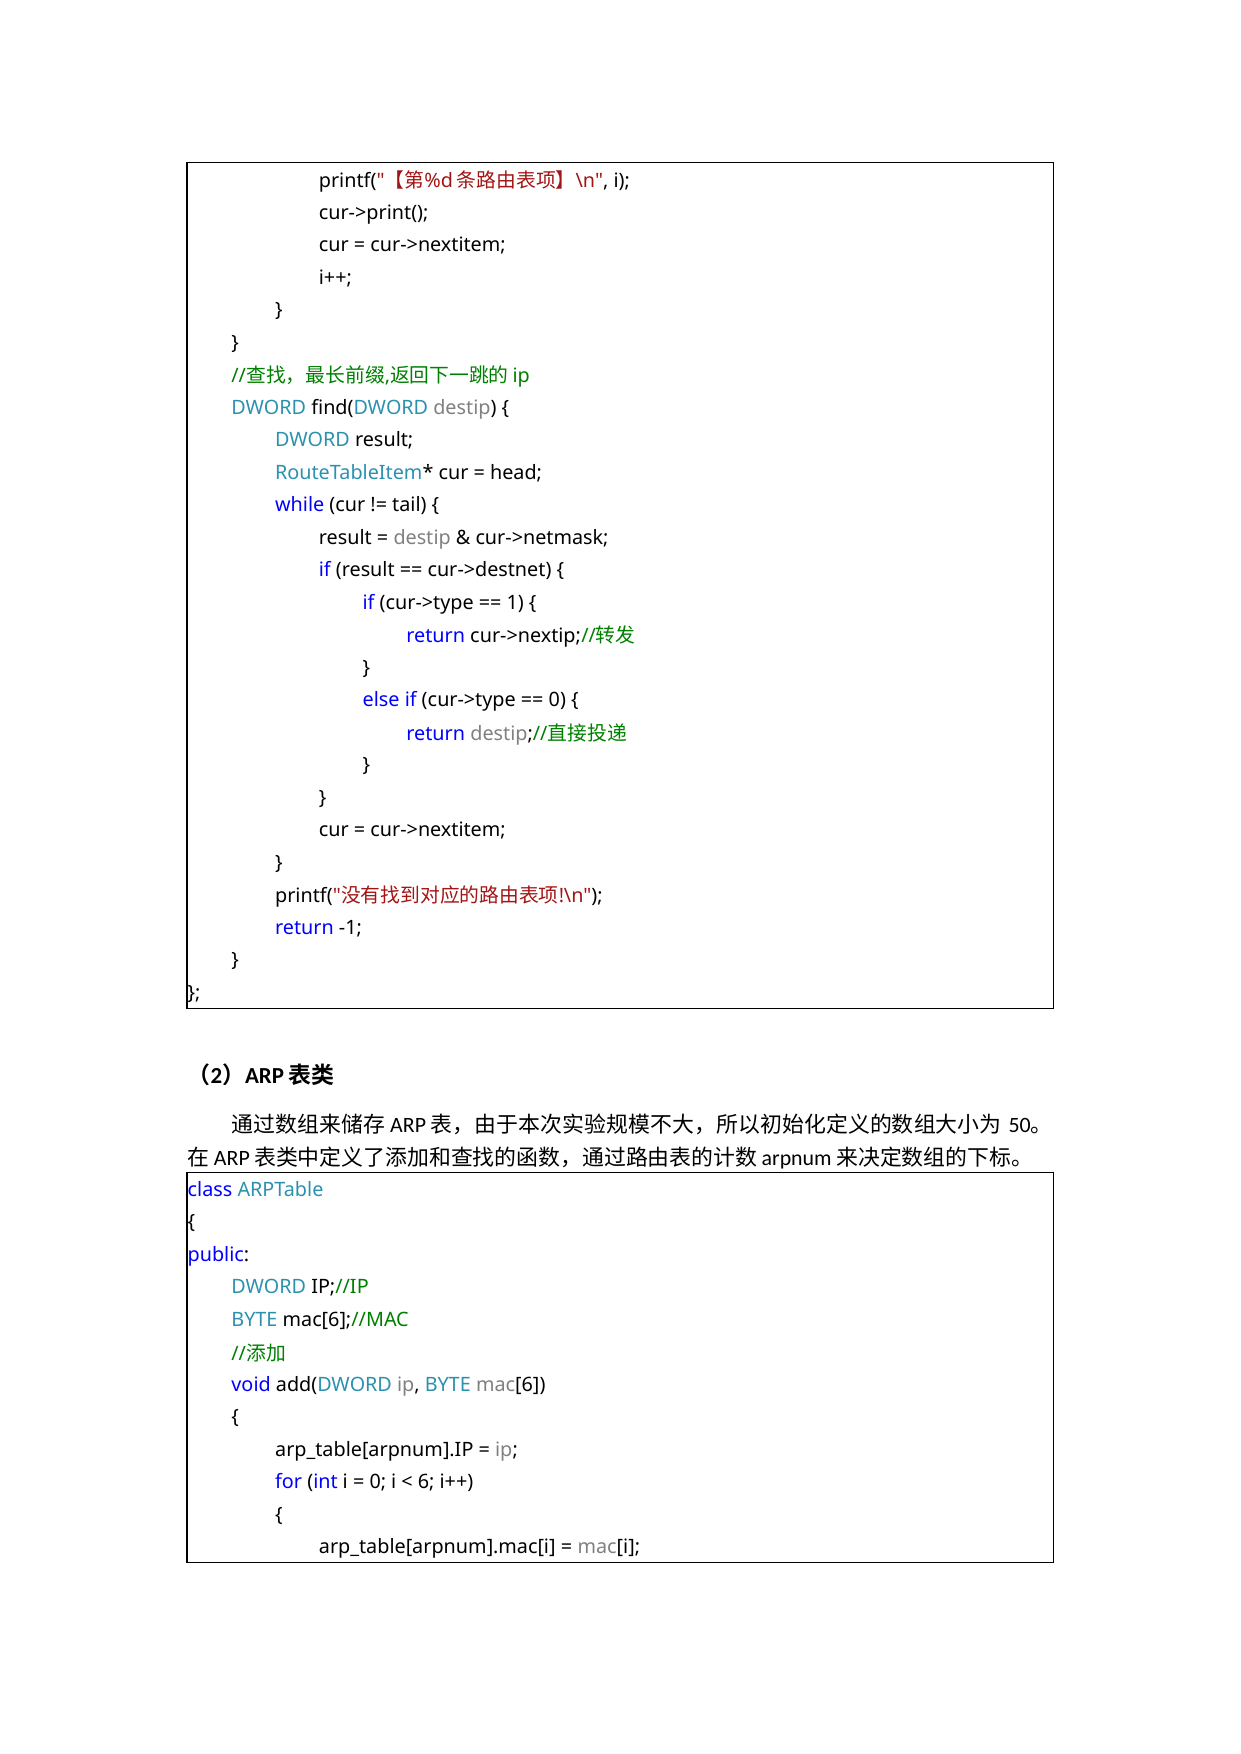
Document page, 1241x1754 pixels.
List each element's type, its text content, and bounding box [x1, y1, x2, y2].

text cur = cur->nextitem; [188, 813, 1053, 846]
list （2）ARP表类 [187, 1042, 1053, 1107]
text DWORD find(DWORD destip) { [188, 391, 1053, 423]
text DWORD result; [188, 423, 1053, 456]
text printf("没有找到对应的路由表项!\n"); [188, 878, 1053, 911]
text DWORD IP;//IP [188, 1270, 1053, 1303]
list }; [188, 974, 1053, 1008]
list 通过数组来储存ARP表，由于本次实验规模不大，所以初始化定义的数组大小为50。在ARP表类中定义了添加和查找的函数，通过路由表的计数arpnum来决定数组的下标。 [187, 1107, 1053, 1172]
text { [188, 1205, 1053, 1238]
text arp_table[arpnum].IP = ip; [188, 1433, 1053, 1465]
text void add(DWORD ip, BYTE mac[6]) [188, 1368, 1053, 1400]
text RouteTableItem* cur = head; [188, 456, 1053, 488]
text return -1; [188, 911, 1053, 943]
text class ARPTable [188, 1173, 1053, 1205]
text } [188, 326, 1053, 358]
text cur->print(); [188, 196, 1053, 228]
text if (cur->type == 1) { [188, 586, 1053, 618]
text return destip;//直接投递 [188, 716, 1053, 748]
text //查找，最长前缀,返回下一跳的ip [188, 358, 1053, 391]
text result = destip & cur->netmask; [188, 521, 1053, 553]
text for (int i = 0; i < 6; i++) [188, 1465, 1053, 1498]
text public: [188, 1238, 1053, 1270]
text printf("【第%d条路由表项】\n", i); [188, 163, 1053, 196]
text { [188, 1498, 1053, 1530]
text } [188, 781, 1053, 813]
text i++; [188, 261, 1053, 293]
text while (cur != tail) { [188, 488, 1053, 521]
text return cur->nextip;//转发 [188, 618, 1053, 651]
text { [188, 1400, 1053, 1433]
text } [188, 943, 1053, 974]
text else if (cur->type == 0) { [188, 683, 1053, 716]
text } [188, 846, 1053, 878]
text cur = cur->nextitem; [188, 228, 1053, 261]
text } [188, 293, 1053, 326]
text BYTE mac[6];//MAC [188, 1303, 1053, 1335]
text if (result == cur->destnet) { [188, 553, 1053, 586]
text } [188, 651, 1053, 683]
text arp_table[arpnum].mac[i] = mac[i]; [188, 1530, 1053, 1562]
text //添加 [188, 1335, 1053, 1368]
text } [188, 748, 1053, 781]
